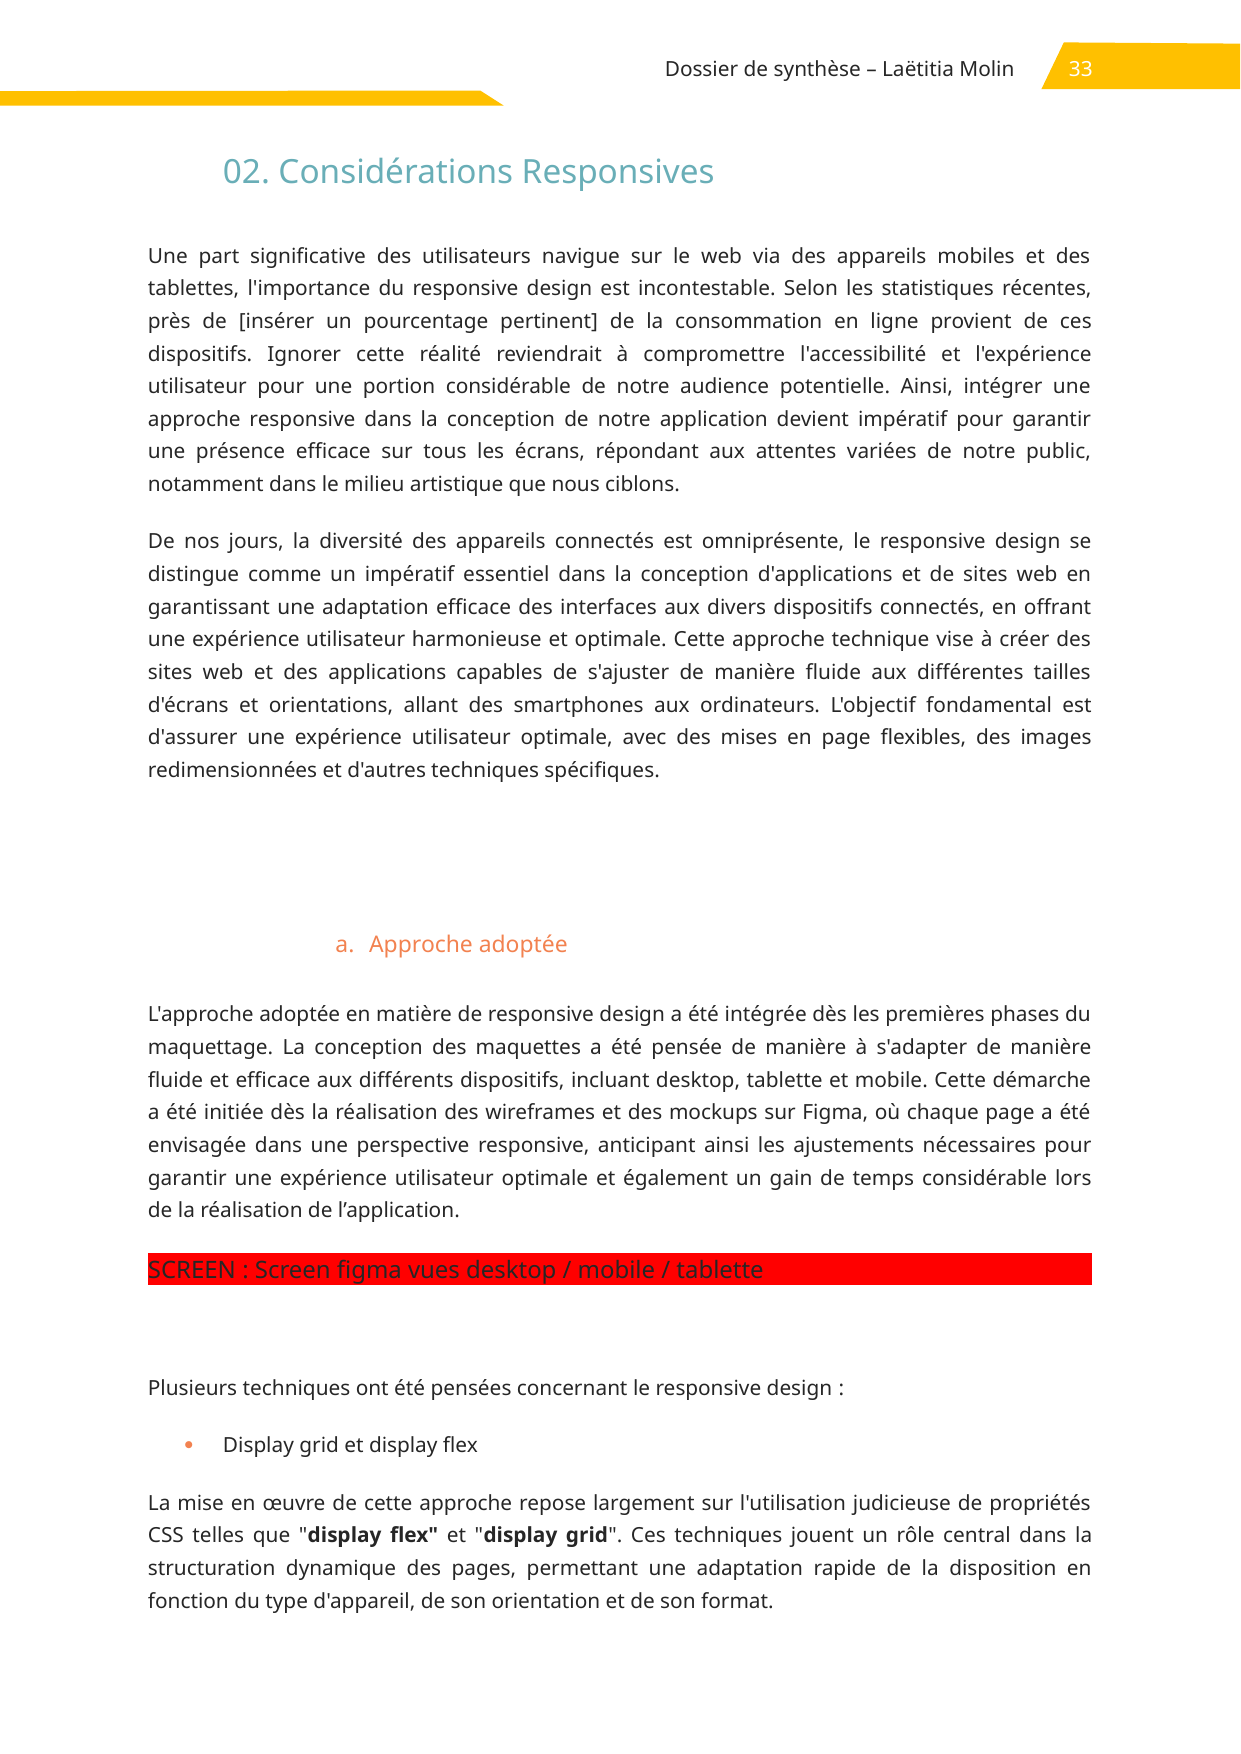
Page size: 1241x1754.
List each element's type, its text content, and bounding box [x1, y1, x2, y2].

text L'approche adoptée en matière de responsive design a été intégrée dès les premières phases du maquettage. La conception des maquettes a été pensée de manière à s'adapter de manière fluide et efficace aux différents dispositifs, incluant desktop, tablette et mobile. Cette démarche a été initiée dès la réalisation des wireframes et des mockups sur Figma, où chaque page a été envisagée dans une perspective responsive, anticipant ainsi les ajustements nécessaires pour garantir une expérience utilisateur optimale et également un gain de temps considérable lors de la réalisation de l’application. [148, 999, 1092, 1224]
text De nos jours, la diversité des appareils connectés est omniprésente, le responsive design se distingue comme un impératif essentiel dans la conception d'applications et de sites web en garantissant une adaptation efficace des interfaces aux divers dispositifs connectés, en offrant une expérience utilisateur harmonieuse et optimale. Cette approche technique vise à créer des sites web et des applications capables de s'ajuster de manière fluide aux différentes tailles d'écrans et orientations, allant des smartphones aux ordinateurs. L'objectif fondamental est d'assurer une expérience utilisateur optimale, avec des mises en page flexibles, des images redimensionnées et d'autres techniques spécifiques. [148, 527, 1092, 783]
text La mise en œuvre de cette approche repose largement sur l'utilisation judicieuse de propriétés CSS telles que "display flex" et "display grid". Ces techniques jouent un rôle central dans la structuration dynamique des pages, permettant une adaptation rapide de la disposition en fonction du type d'appareil, de son orientation et de son format. [148, 1488, 1092, 1614]
subtitle a. Approche adoptée [335, 928, 1092, 959]
list Display grid et display flex [185, 1430, 1092, 1459]
text SCREEN : Screen figma vues desktop / mobile / tablette [148, 1253, 1092, 1285]
subtitle 02. Considérations Responsives [223, 148, 1092, 193]
text Plusieurs techniques ont été pensées concernant le responsive design : [148, 1373, 1092, 1401]
text Une part significative des utilisateurs navigue sur le web via des appareils mobiles et des tablettes, l'importance du responsive design est incontestable. Selon les statistiques récentes, près de [insérer un pourcentage pertinent] de la consommation en ligne provient de ces dispositifs. Ignorer cette réalité reviendrait à compromettre l'accessibilité et l'expérience utilisateur pour une portion considérable de notre audience potentielle. Ainsi, intégrer une approche responsive dans la conception de notre application devient impératif pour garantir une présence efficace sur tous les écrans, répondant aux attentes variées de notre public, notamment dans le milieu artistique que nous ciblons. [148, 241, 1092, 497]
